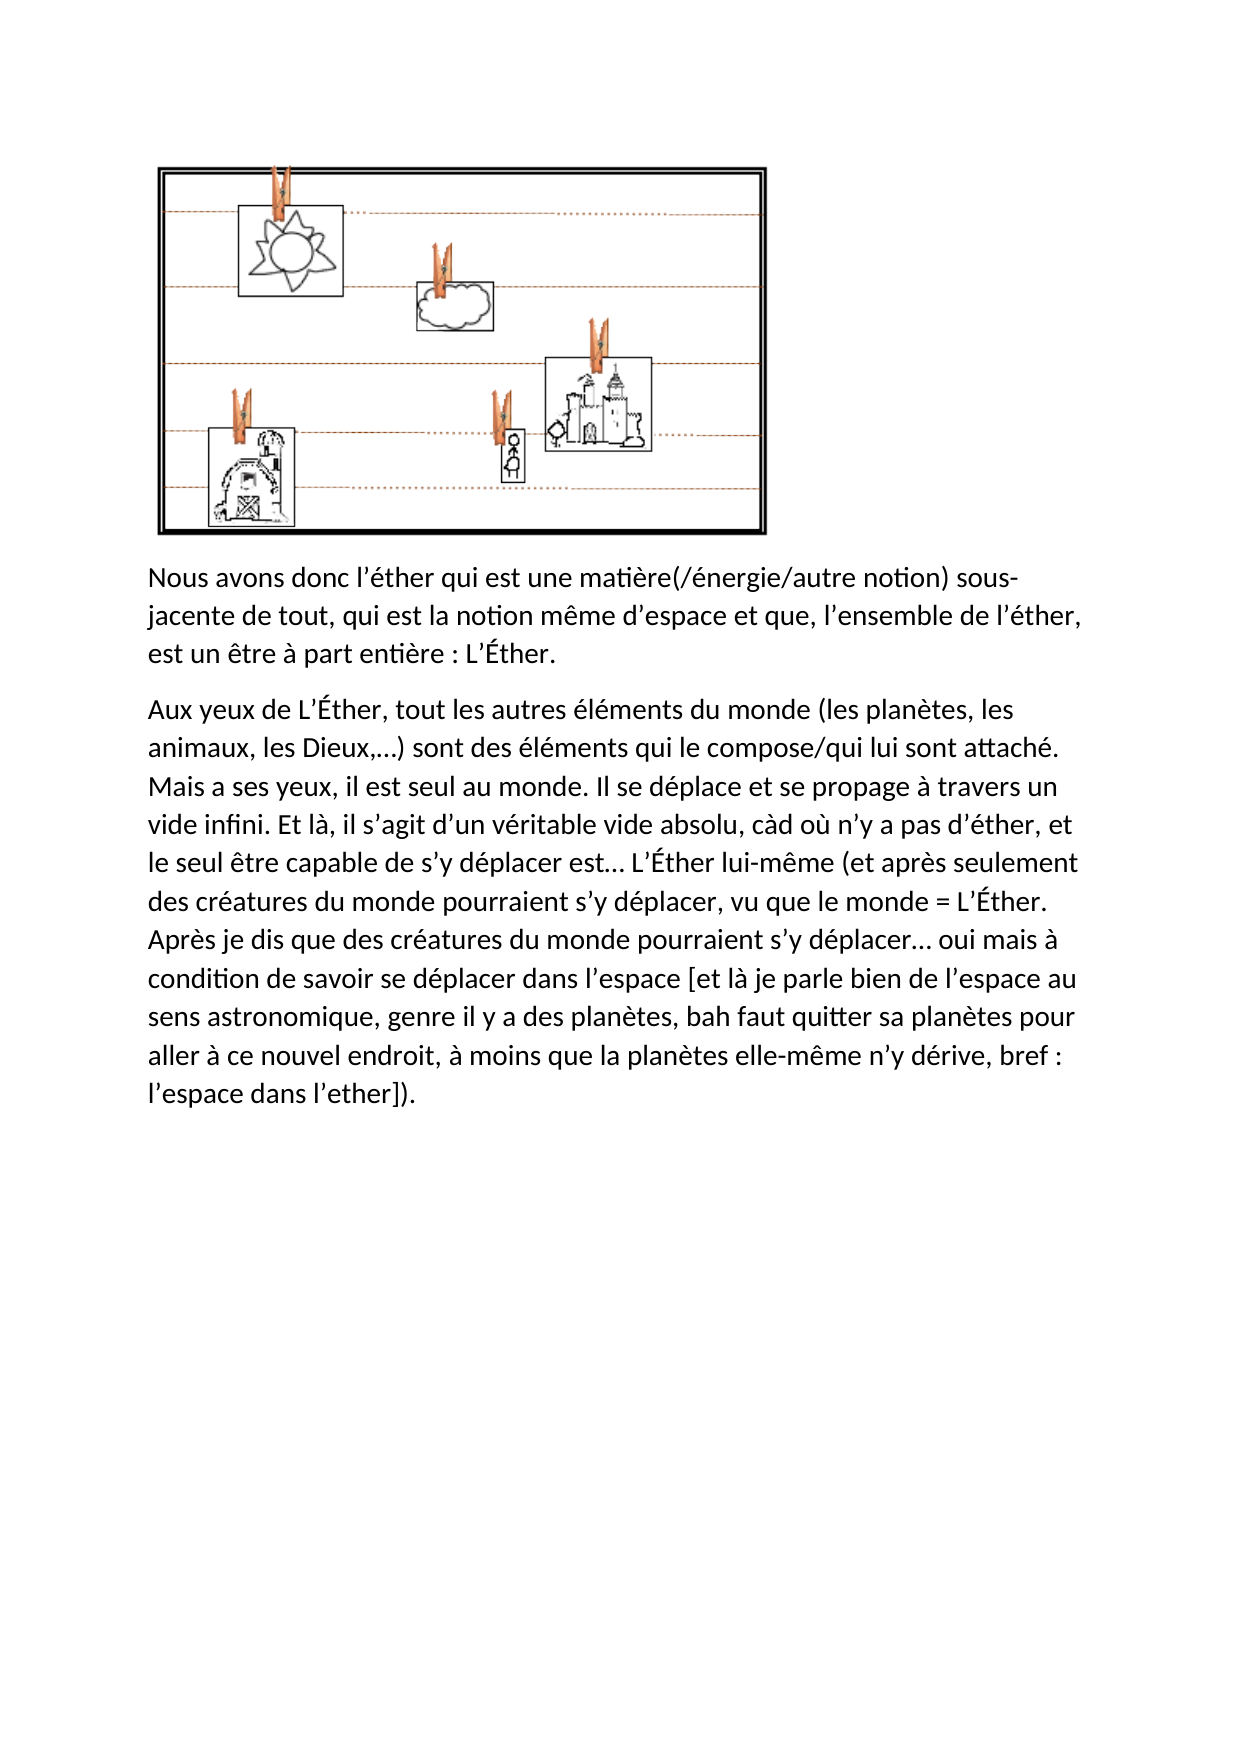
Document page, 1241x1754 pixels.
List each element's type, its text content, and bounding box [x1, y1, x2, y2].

picture [147, 147, 775, 540]
text Nous avons donc l’éther qui est une matière(/énergie/autre notion) sous-jacente de tout, qui est la notion même d’espace et que, l’ensemble de l’éther, est un être à part entière : L’Éther. [148, 559, 1093, 671]
text Aux yeux de L’Éther, tout les autres éléments du monde (les planètes, les animaux, les Dieux,…) sont des éléments qui le compose/qui lui sont attaché. Mais a ses yeux, il est seul au monde. Il se déplace et se propage à travers un vide infini. Et là, il s’agit d’un véritable vide absolu, càd où n’y a pas d’éther, et le seul être capable de s’y déplacer est… L’Éther lui-même (et après seulement des créatures du monde pourraient s’y déplacer, vu que le monde = L’Éther. Après je dis que des créatures du monde pourraient s’y déplacer… oui mais à condition de savoir se déplacer dans l’espace [et là je parle bien de l’espace au sens astronomique, genre il y a des planètes, bah faut quitter sa planètes pour aller à ce nouvel endroit, à moins que la planètes elle-même n’y dérive, bref : l’espace dans l’ether]). [148, 691, 1093, 1111]
